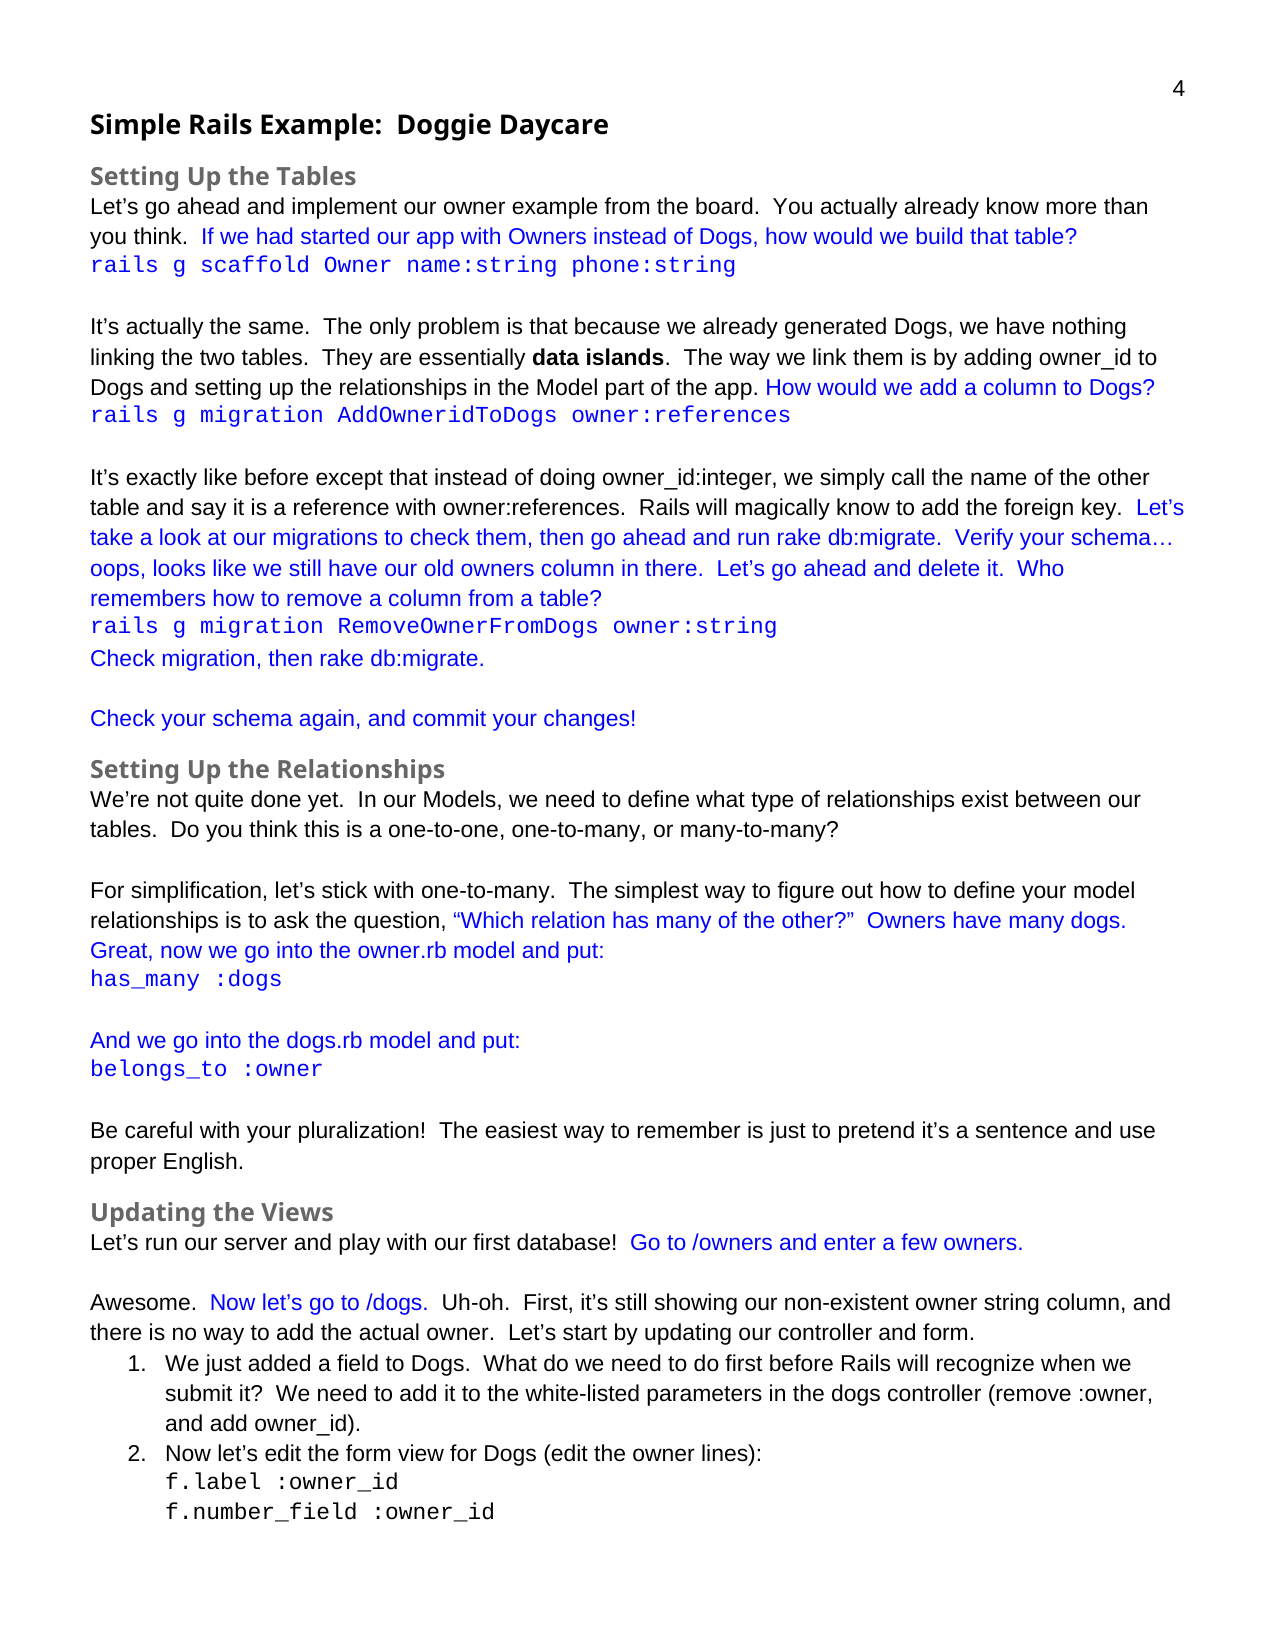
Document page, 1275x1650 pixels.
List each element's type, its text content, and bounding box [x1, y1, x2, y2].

text Let’s go ahead and implement our owner example from the board. You actually already know more than you think. If we had started our app with Owners instead of Dogs, how would we build that table? [90, 193, 1185, 249]
text has_many :dogs [90, 967, 1185, 993]
text Awesome. Now let’s go to /dogs. Uh-oh. First, it’s still showing our non-existent owner string column, and there is no way to add the actual owner. Let’s start by updating our controller and form. [90, 1289, 1185, 1346]
text Be careful with your pluralization! The easiest way to remember is just to pretend it’s a sentence and use proper English. [90, 1117, 1185, 1174]
text We’re not quite done yet. In our Models, we need to define what type of relationships exist between our tables. Do you think this is a one-to-one, one-to-many, or many-to-many? [90, 786, 1185, 843]
text It’s exactly like before except that instead of doing owner_id:integer, we simply call the name of the other table and say it is a reference with owner:references. Rails will magically know to add the foreign key. Let’s take a look at our migrations to check them, then go ahead and run rake db:migrate. Verify your schema… oops, looks like we still have our old owners column in there. Let’s go ahead and delete it. Who remembers how to remove a column from a table? [90, 464, 1185, 611]
list We just added a field to Dogs. What do we need to do first before Rails will recognize when we submit it? We need to add it to the white-listed parameters in the dogs controller (remove :owner, and add owner_id). [127, 1349, 1185, 1436]
text rails g migration RemoveOwnerFromDogs owner:string [90, 615, 1185, 641]
list Now let’s edit the form view for Dogs (edit the owner lines): f.label :owner_id f.number_field :owner_id [127, 1440, 1185, 1526]
text And we go into the dogs.rb model and put: [90, 1027, 1185, 1054]
text It’s actually the same. The only problem is that because we already generated Dogs, we have nothing linking the two tables. They are essentially data islands. The way we link them is by adding owner_id to Dogs and setting up the relationships in the Model part of the app. How would we add a column to Dogs? [90, 313, 1185, 400]
subtitle Setting Up the Tables [90, 159, 1185, 193]
text For simplification, let’s stick with one-to-many. The simplest way to figure out how to define your model relationships is to ask the question, “Which relation has many of the other?” Owners have many dogs. Great, now we go into the owner.rb model and put: [90, 877, 1185, 963]
text rails g migration AddOwneridToDogs owner:references [90, 404, 1185, 430]
text Let’s run our server and play with our first database! Go to /owners and enter a few owners. [90, 1229, 1185, 1255]
text Check migration, then rake db:migrate. [90, 645, 1185, 671]
text belongs_to :owner [90, 1057, 1185, 1083]
subtitle Setting Up the Relationships [90, 752, 1185, 786]
text Check your schema again, and commit your changes! [90, 705, 1185, 731]
text rails g scaffold Owner name:string phone:string [90, 253, 1185, 279]
subtitle Updating the Views [90, 1194, 1185, 1229]
subtitle Simple Rails Example: Doggie Daycare [90, 105, 1185, 142]
